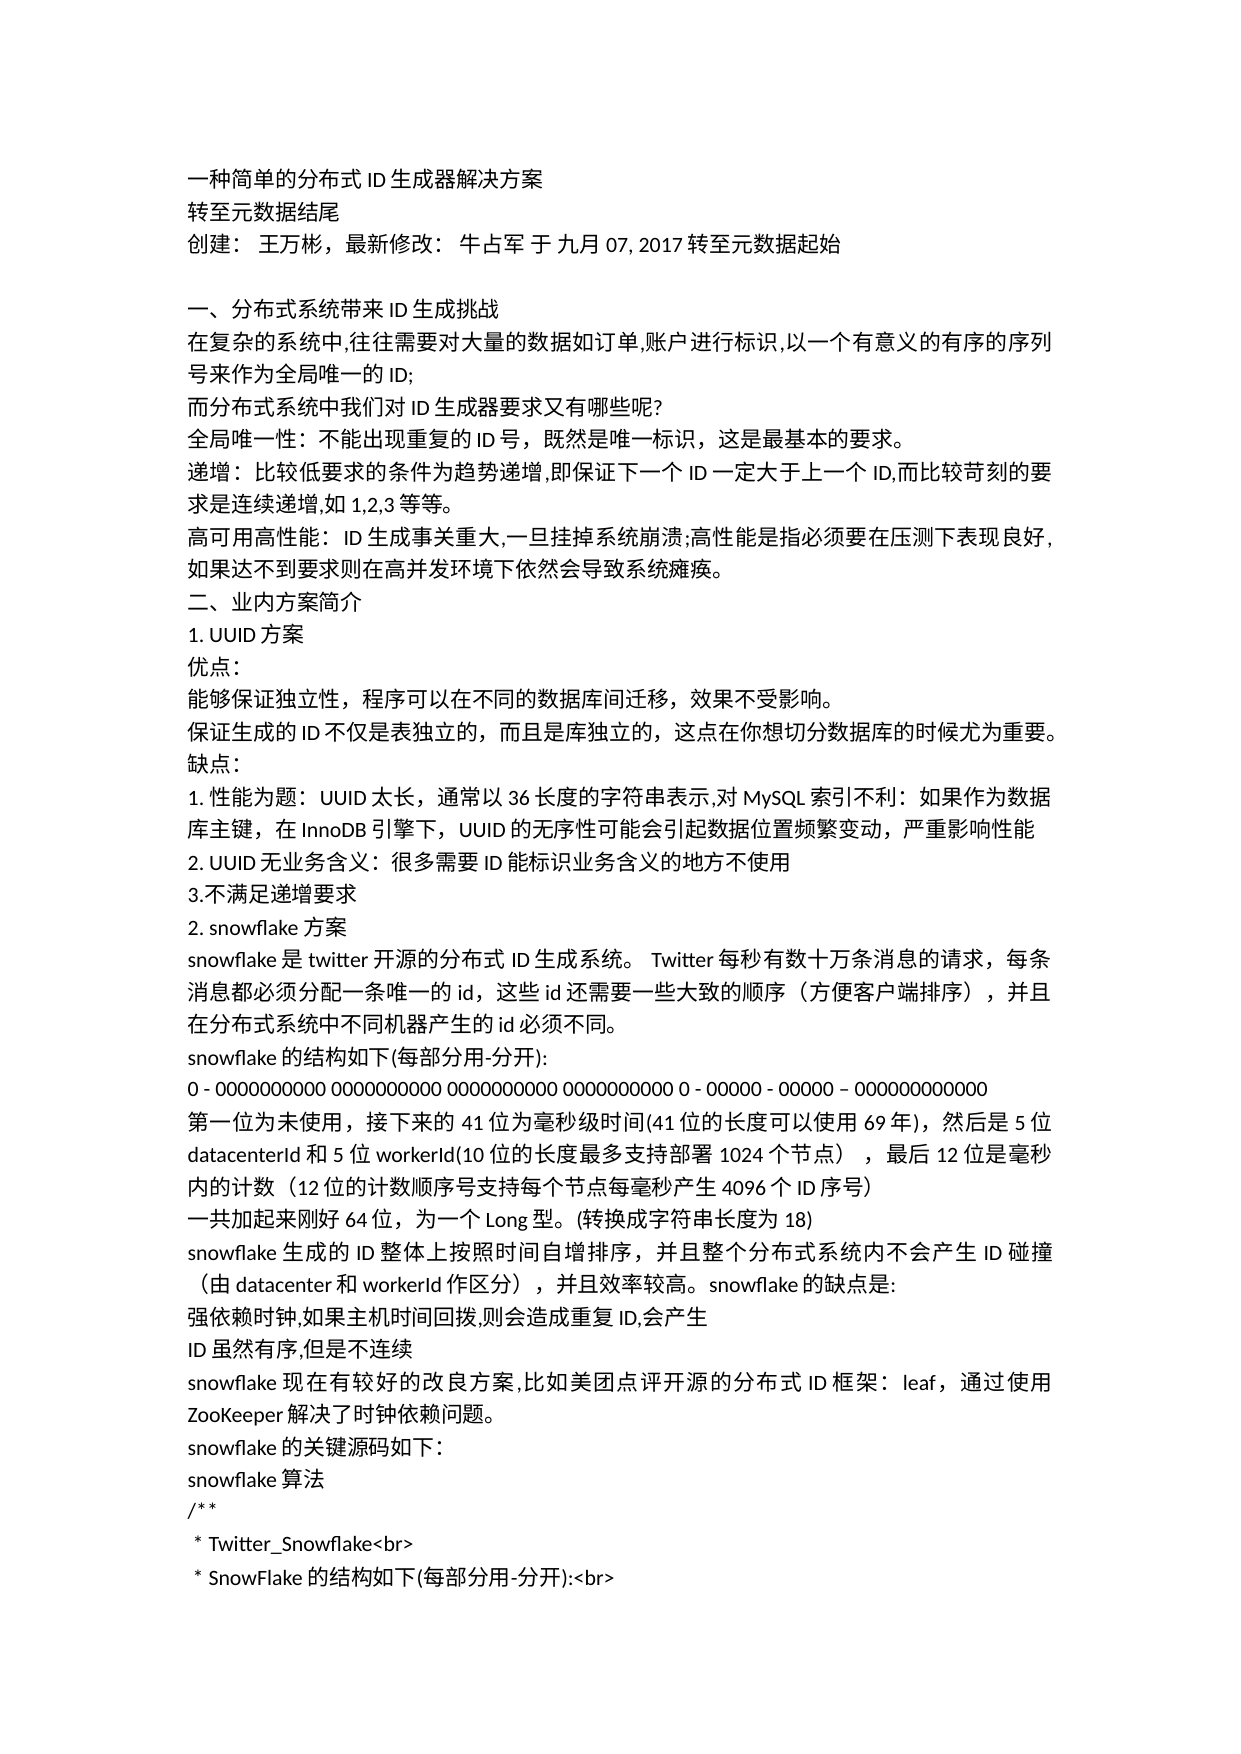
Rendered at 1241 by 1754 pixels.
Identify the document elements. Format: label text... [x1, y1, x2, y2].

text snowflake算法 [187, 1462, 1053, 1494]
text 缺点： [187, 747, 1053, 779]
text 优点： [187, 649, 1053, 682]
text 全局唯一性：不能出现重复的ID号，既然是唯一标识，这是最基本的要求。 [187, 422, 1053, 454]
text * Twitter_Snowflake<br> [187, 1527, 1053, 1559]
text 转至元数据结尾 [187, 194, 1053, 227]
text snowflake是twitter开源的分布式ID生成系统。 Twitter每秒有数十万条消息的请求，每条消息都必须分配一条唯一的id，这些id还需要一些大致的顺序（方便客户端排序），并且在分布式系统中不同机器产生的id必须不同。 [187, 942, 1053, 1039]
text 递增：比较低要求的条件为趋势递增,即保证下一个ID一定大于上一个ID,而比较苛刻的要求是连续递增,如1,2,3等等。 [187, 454, 1053, 519]
text 2. snowflake方案 [187, 909, 1053, 942]
text snowflake现在有较好的改良方案,比如美团点评开源的分布式ID框架：leaf，通过使用ZooKeeper解决了时钟依赖问题。 [187, 1364, 1053, 1429]
text * SnowFlake的结构如下(每部分用-分开):<br> [187, 1559, 1053, 1592]
text 而分布式系统中我们对ID生成器要求又有哪些呢? [187, 389, 1053, 422]
text /** [187, 1494, 1053, 1527]
text 一共加起来刚好64位，为一个Long型。(转换成字符串长度为18) [187, 1202, 1053, 1234]
text 创建： 王万彬，最新修改： 牛占军 于 九月 07, 2017 转至元数据起始 [187, 227, 1053, 259]
text 高可用高性能：ID生成事关重大,一旦挂掉系统崩溃;高性能是指必须要在压测下表现良好,如果达不到要求则在高并发环境下依然会导致系统瘫痪。 [187, 519, 1053, 584]
text snowflake的关键源码如下： [187, 1429, 1053, 1462]
text snowflake生成的ID整体上按照时间自增排序，并且整个分布式系统内不会产生ID碰撞（由datacenter和workerId作区分），并且效率较高。snowflake的缺点是: [187, 1234, 1053, 1299]
text 强依赖时钟,如果主机时间回拨,则会造成重复ID,会产生 [187, 1299, 1053, 1332]
text 3.不满足递增要求 [187, 877, 1053, 909]
text 能够保证独立性，程序可以在不同的数据库间迁移，效果不受影响。 [187, 682, 1053, 714]
text 0 - 0000000000 0000000000 0000000000 0000000000 0 - 00000 - 00000 – 000000000000 [187, 1072, 1053, 1104]
text 第一位为未使用，接下来的41位为毫秒级时间(41位的长度可以使用69年)，然后是5位datacenterId和5位workerId(10位的长度最多支持部署1024个节点） ，最后12位是毫秒内的计数（12位的计数顺序号支持每个节点每毫秒产生4096个ID序号） [187, 1104, 1053, 1202]
text 1. UUID方案 [187, 617, 1053, 649]
text 一、分布式系统带来ID生成挑战 [187, 292, 1053, 324]
text 1. 性能为题：UUID太长，通常以36长度的字符串表示,对MySQL索引不利：如果作为数据库主键，在InnoDB引擎下，UUID的无序性可能会引起数据位置频繁变动，严重影响性能 [187, 779, 1053, 844]
text ID虽然有序,但是不连续 [187, 1332, 1053, 1364]
text 二、业内方案简介 [187, 584, 1053, 617]
text 保证生成的ID不仅是表独立的，而且是库独立的，这点在你想切分数据库的时候尤为重要。 [187, 714, 1053, 747]
text 一种简单的分布式ID生成器解决方案 [187, 162, 1053, 194]
text 在复杂的系统中,往往需要对大量的数据如订单,账户进行标识,以一个有意义的有序的序列号来作为全局唯一的ID; [187, 324, 1053, 389]
text snowflake的结构如下(每部分用-分开): [187, 1039, 1053, 1072]
text 2. UUID无业务含义：很多需要ID能标识业务含义的地方不使用 [187, 844, 1053, 877]
